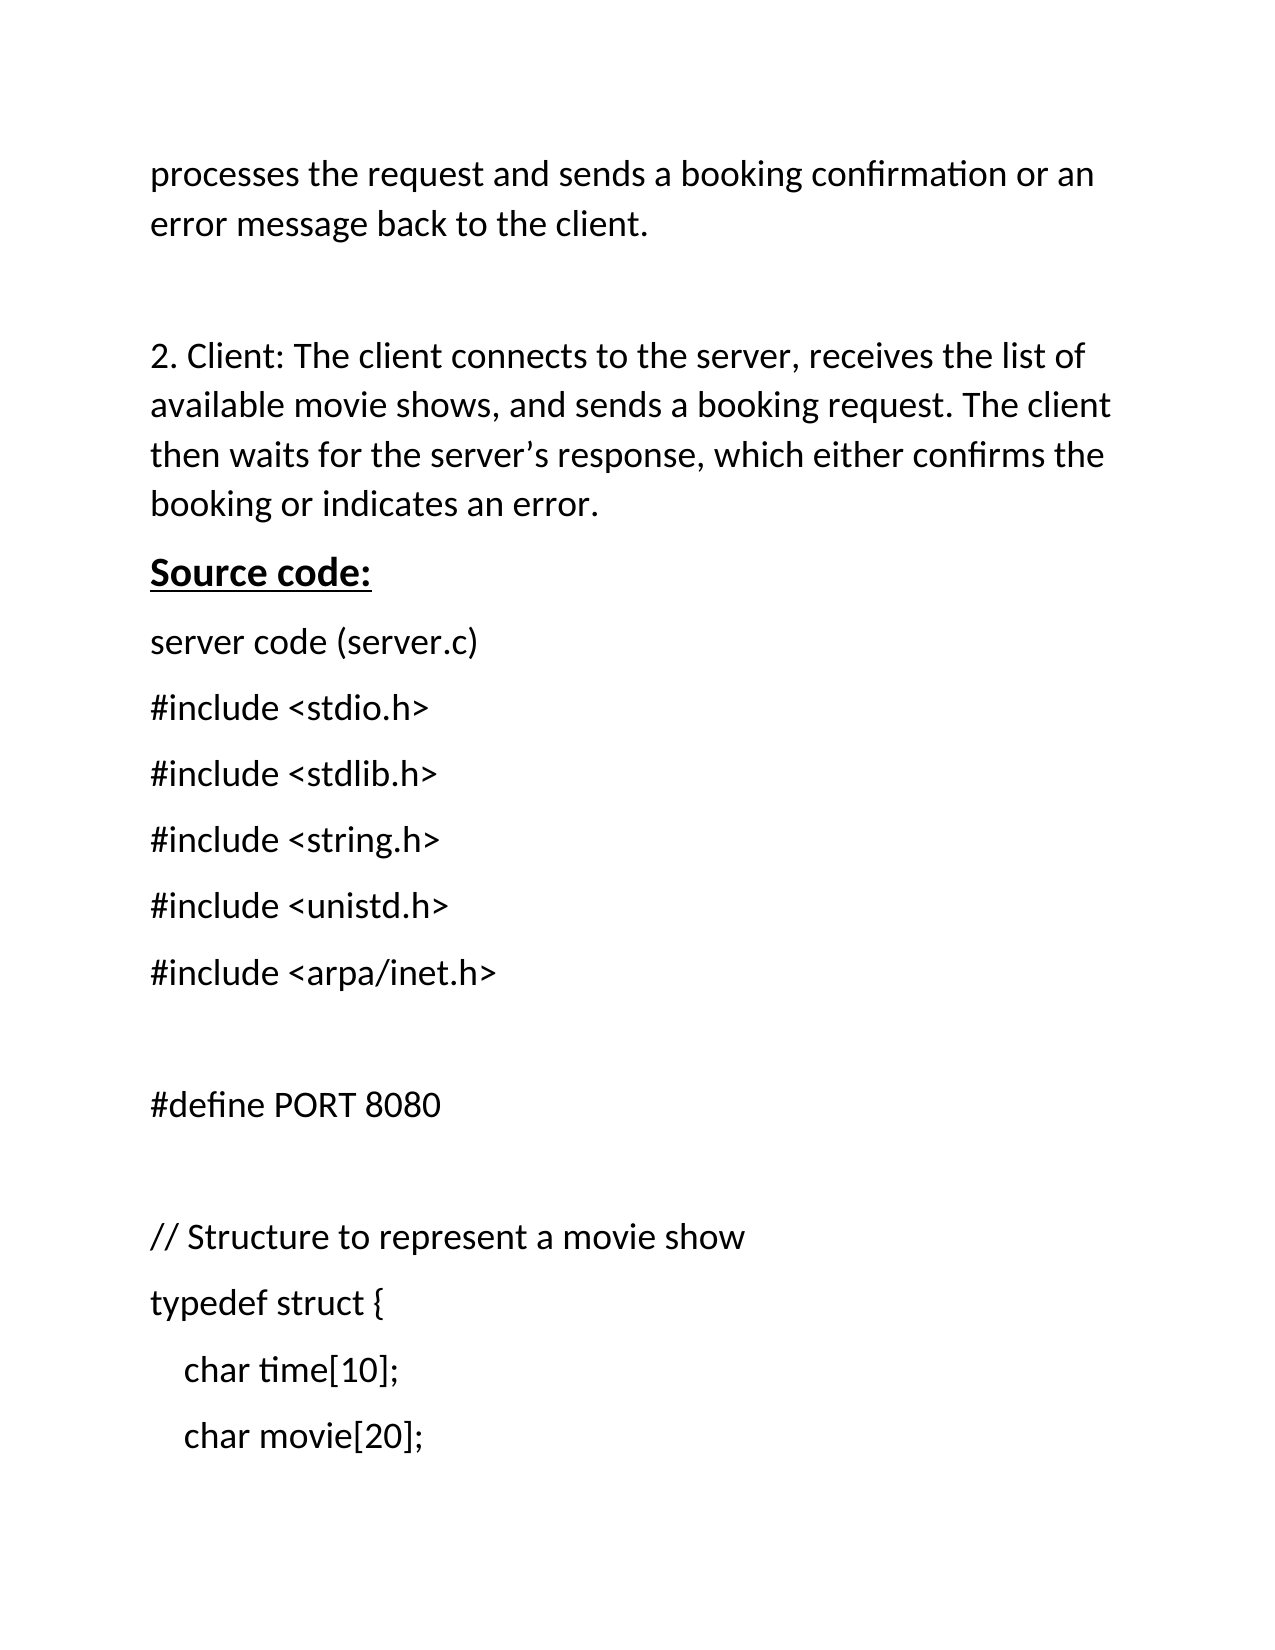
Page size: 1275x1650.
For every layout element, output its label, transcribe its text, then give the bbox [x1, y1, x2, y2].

text #include <string.h> [150, 816, 1125, 862]
text typedef struct { [150, 1279, 1125, 1325]
text // Structure to represent a movie show [150, 1213, 1125, 1259]
text #include <stdio.h> [150, 684, 1125, 730]
text #include <unistd.h> [150, 882, 1125, 928]
text char movie[20]; [150, 1412, 1125, 1457]
text server code (server.c) [150, 618, 1125, 664]
text char time[10]; [150, 1346, 1125, 1391]
text 2. Client: The client connects to the server, receives the list of available movie shows, and sends a booking request. The client then waits for the server’s response, which either confirms the booking or indicates an error. [150, 332, 1125, 526]
text #include <stdlib.h> [150, 750, 1125, 796]
text Source code: [150, 546, 1125, 597]
text #include <arpa/inet.h> [150, 949, 1125, 994]
text #define PORT 8080 [150, 1081, 1125, 1127]
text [150, 150, 1125, 245]
